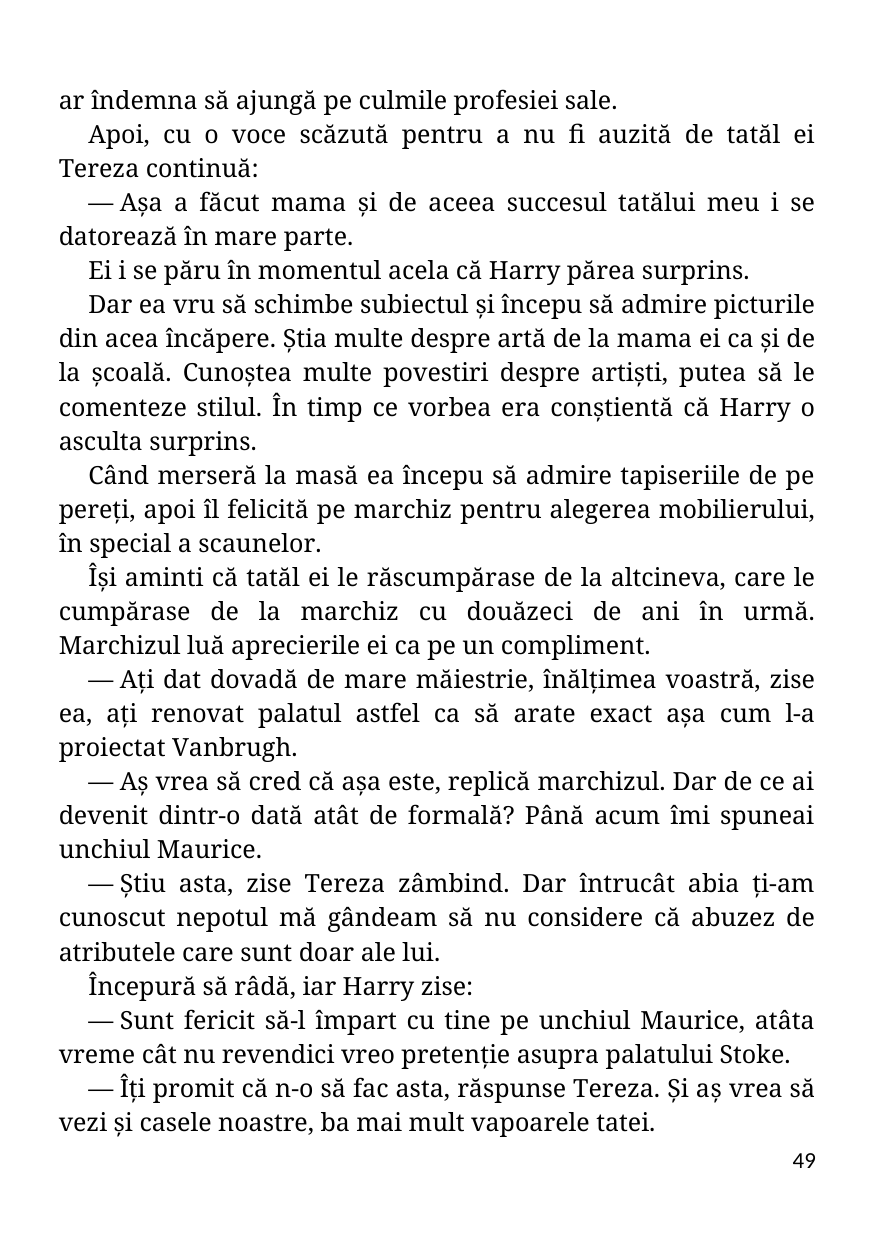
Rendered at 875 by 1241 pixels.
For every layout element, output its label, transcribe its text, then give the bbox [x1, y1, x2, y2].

text — Îți promit că n-o să fac asta, răspunse Tereza. Și aş vrea să vezi și casele noastre, ba mai mult vapoarele tatei. [58, 1070, 816, 1138]
text — Aș vrea să cred că așa este, replică marchizul. Dar de ce ai devenit dintr-o dată atât de formală? Până acum îmi spuneai unchiul Maurice. [58, 764, 816, 866]
text Când merseră la masă ea începu să admire tapiseriile de pe pereți, apoi îl felicită pe marchiz pentru alegerea mobilierului, în special a scaunelor. [58, 457, 816, 559]
text — Așa a făcut mama și de aceea succesul tatălui meu i se datorează în mare parte. [58, 185, 816, 253]
text — Sunt fericit să-l împart cu tine pe unchiul Maurice, atâta vreme cât nu revendici vreo pretenție asupra palatului Stoke. [58, 1002, 816, 1070]
text Începură să râdă, iar Harry zise: [58, 968, 816, 1002]
text — Aţi dat dovadă de mare măiestrie, înălțimea voastră, zise ea, ați renovat palatul astfel ca să arate exact așa cum l-a proiectat Vanbrugh. [58, 662, 816, 764]
text Apoi, cu o voce scăzută pentru a nu fi auzită de tatăl ei Tereza continuă: [58, 117, 816, 185]
text Își aminti că tatăl ei le răscumpărase de la altcineva, care le cumpărase de la marchiz cu douăzeci de ani în urmă. Marchizul luă aprecierile ei ca pe un compliment. [58, 559, 816, 662]
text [58, 83, 816, 117]
text Dar ea vru să schimbe subiectul și începu să admire picturile din acea încăpere. Știa multe despre artă de la mama ei ca și de la școală. Cunoștea multe povestiri despre artiști, putea să le comenteze stilul. În timp ce vorbea era conștientă că Harry o asculta surprins. [58, 287, 816, 457]
text — Știu asta, zise Tereza zâmbind. Dar întrucât abia ți-am cunoscut nepotul mă gândeam să nu considere că abuzez de atributele care sunt doar ale lui. [58, 866, 816, 968]
text Ei i se păru în momentul acela că Harry părea surprins. [58, 253, 816, 287]
